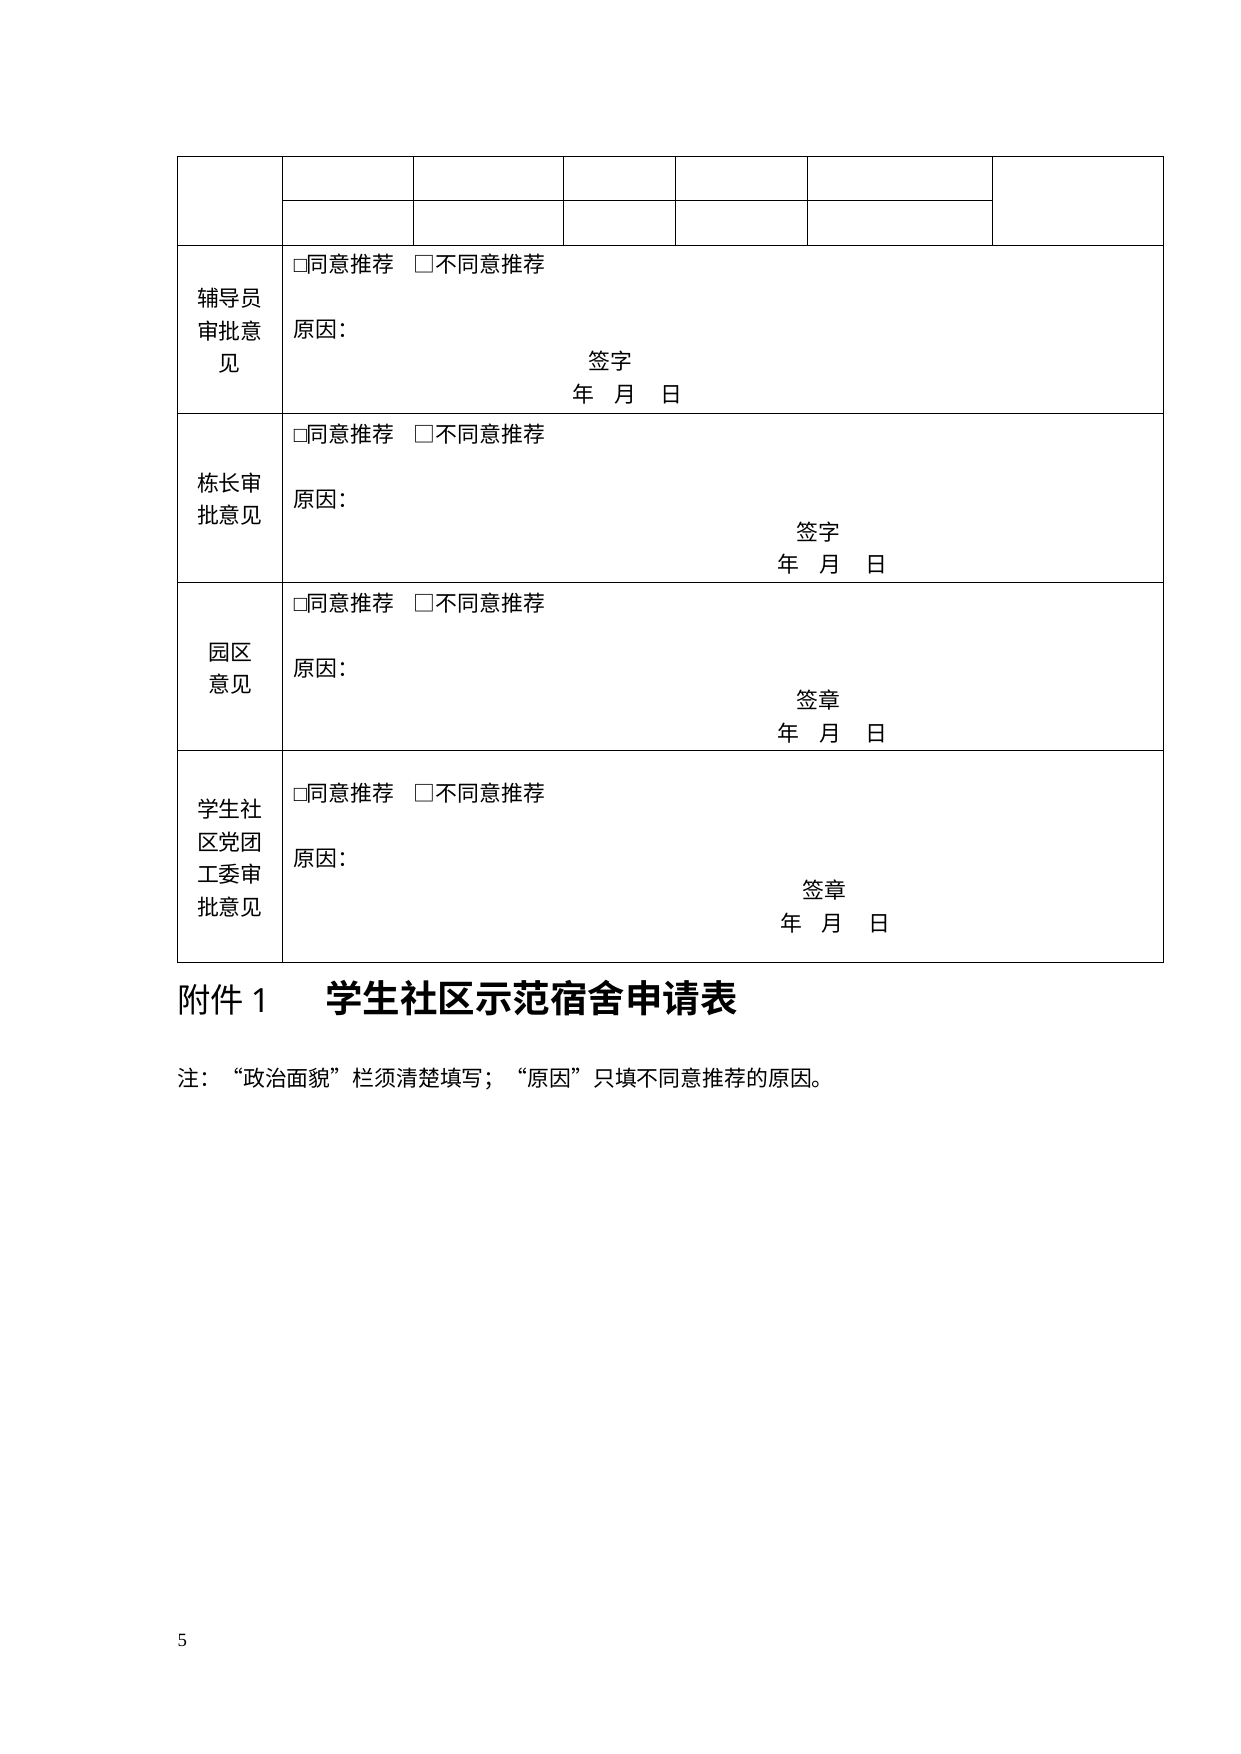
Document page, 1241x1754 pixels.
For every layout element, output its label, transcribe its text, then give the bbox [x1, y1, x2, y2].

table_cell [564, 201, 675, 245]
table_cell [564, 157, 675, 200]
table_cell [808, 201, 992, 245]
table_cell 学生社区党团工委审批意见 [178, 751, 282, 962]
table_cell [414, 157, 563, 200]
text 注：“政治面貌”栏须清楚填写；“原因”只填不同意推荐的原因。 [177, 1061, 1063, 1093]
table_cell [676, 157, 807, 200]
table_cell □同意推荐 □不同意推荐 原因： 签章 年 月 日 [283, 583, 1163, 750]
table_cell [414, 201, 563, 245]
table_cell [283, 201, 413, 245]
table_cell [808, 157, 992, 200]
table_cell 栋长审批意见 [178, 414, 282, 582]
table_cell □同意推荐 □不同意推荐 原因： 签字 年 月 日 [283, 414, 1163, 582]
table_cell □同意推荐 □不同意推荐 原因： 签字 年 月 日 [283, 246, 1163, 413]
table_cell 园区 意见 [178, 583, 282, 750]
table_cell 辅导员审批意见 [178, 246, 282, 413]
table_cell □同意推荐 □不同意推荐 原因： 签章 年 月 日 [283, 751, 1163, 962]
table_cell [283, 157, 413, 200]
text 附件1 学生社区示范宿舍申请表 [177, 963, 1063, 1028]
table_cell [676, 201, 807, 245]
